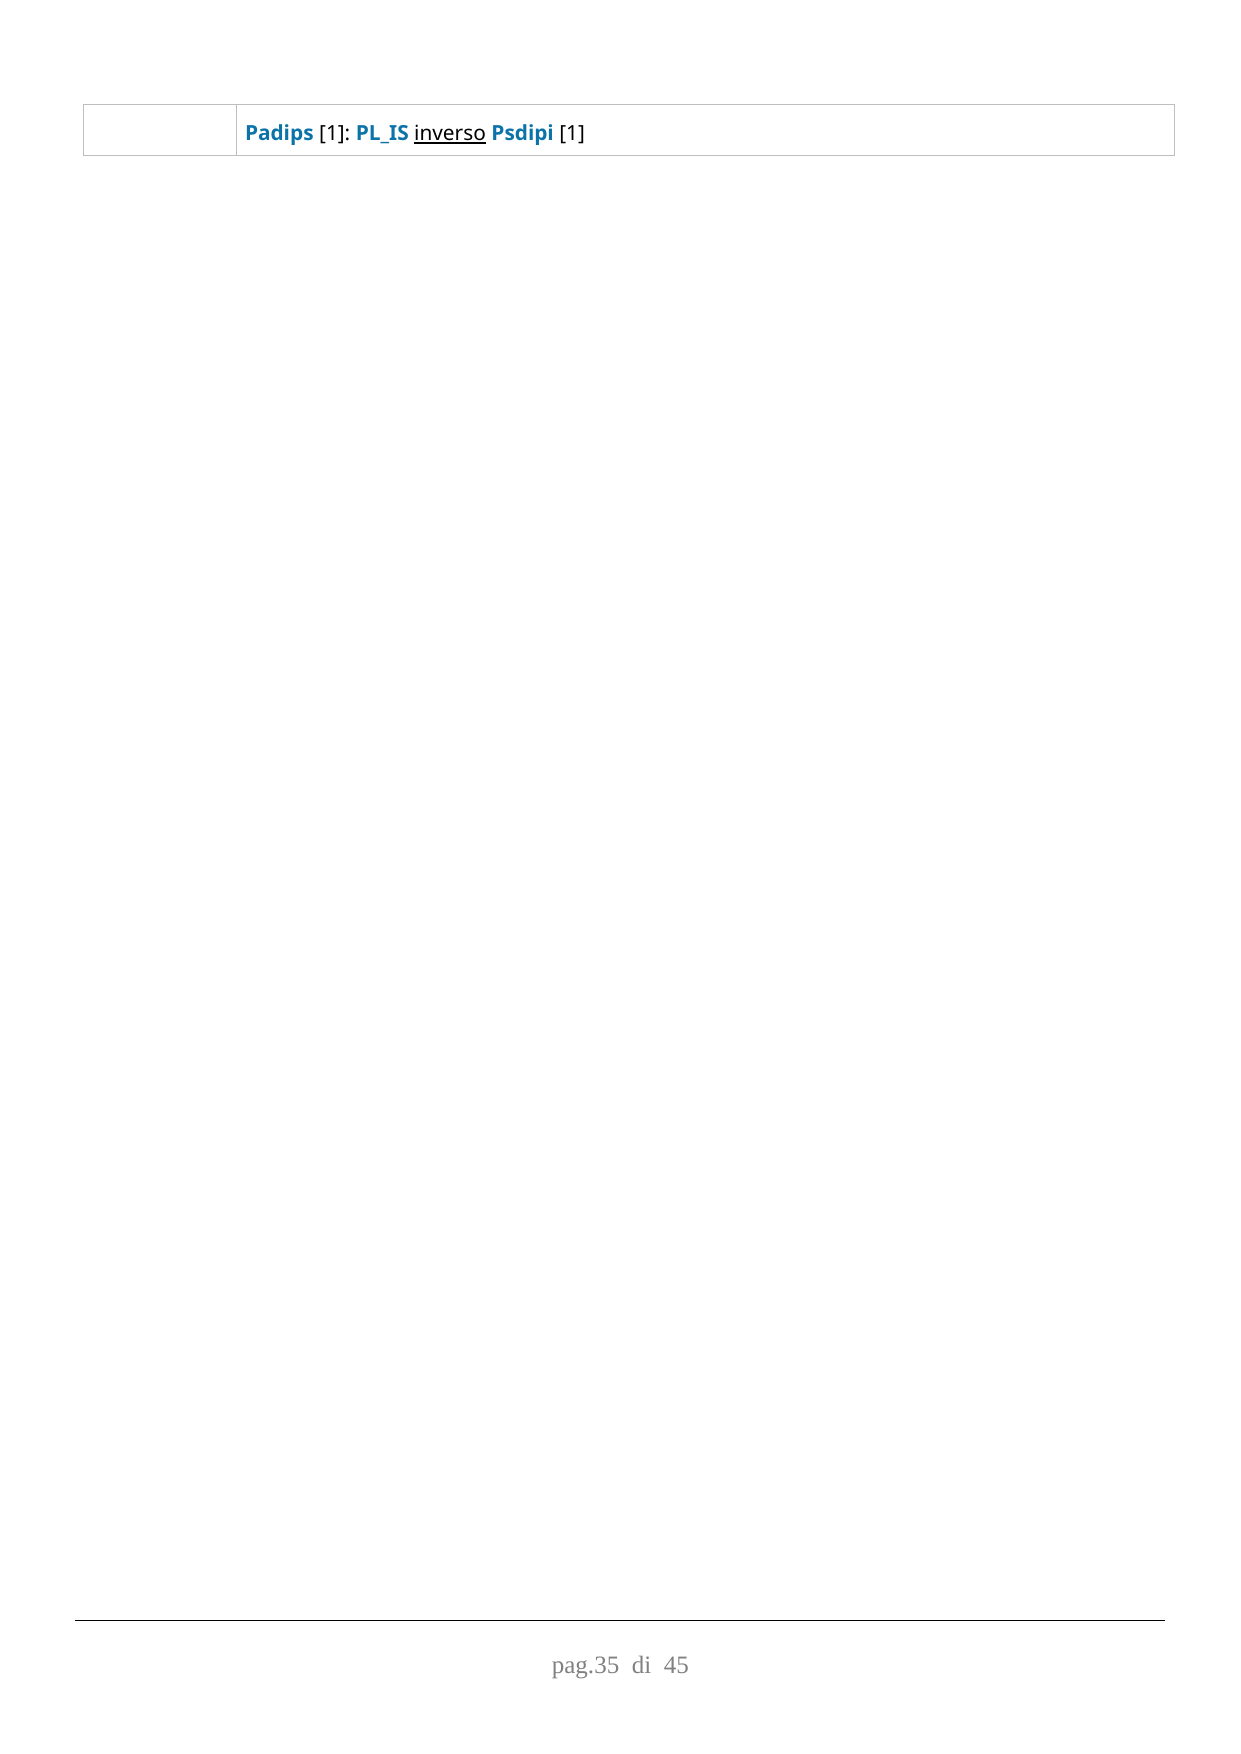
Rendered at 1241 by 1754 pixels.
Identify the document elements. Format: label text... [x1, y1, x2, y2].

table_cell Padips [1]: PL_IS inverso Psdipi [1] [237, 105, 1174, 155]
table_cell [84, 105, 236, 155]
